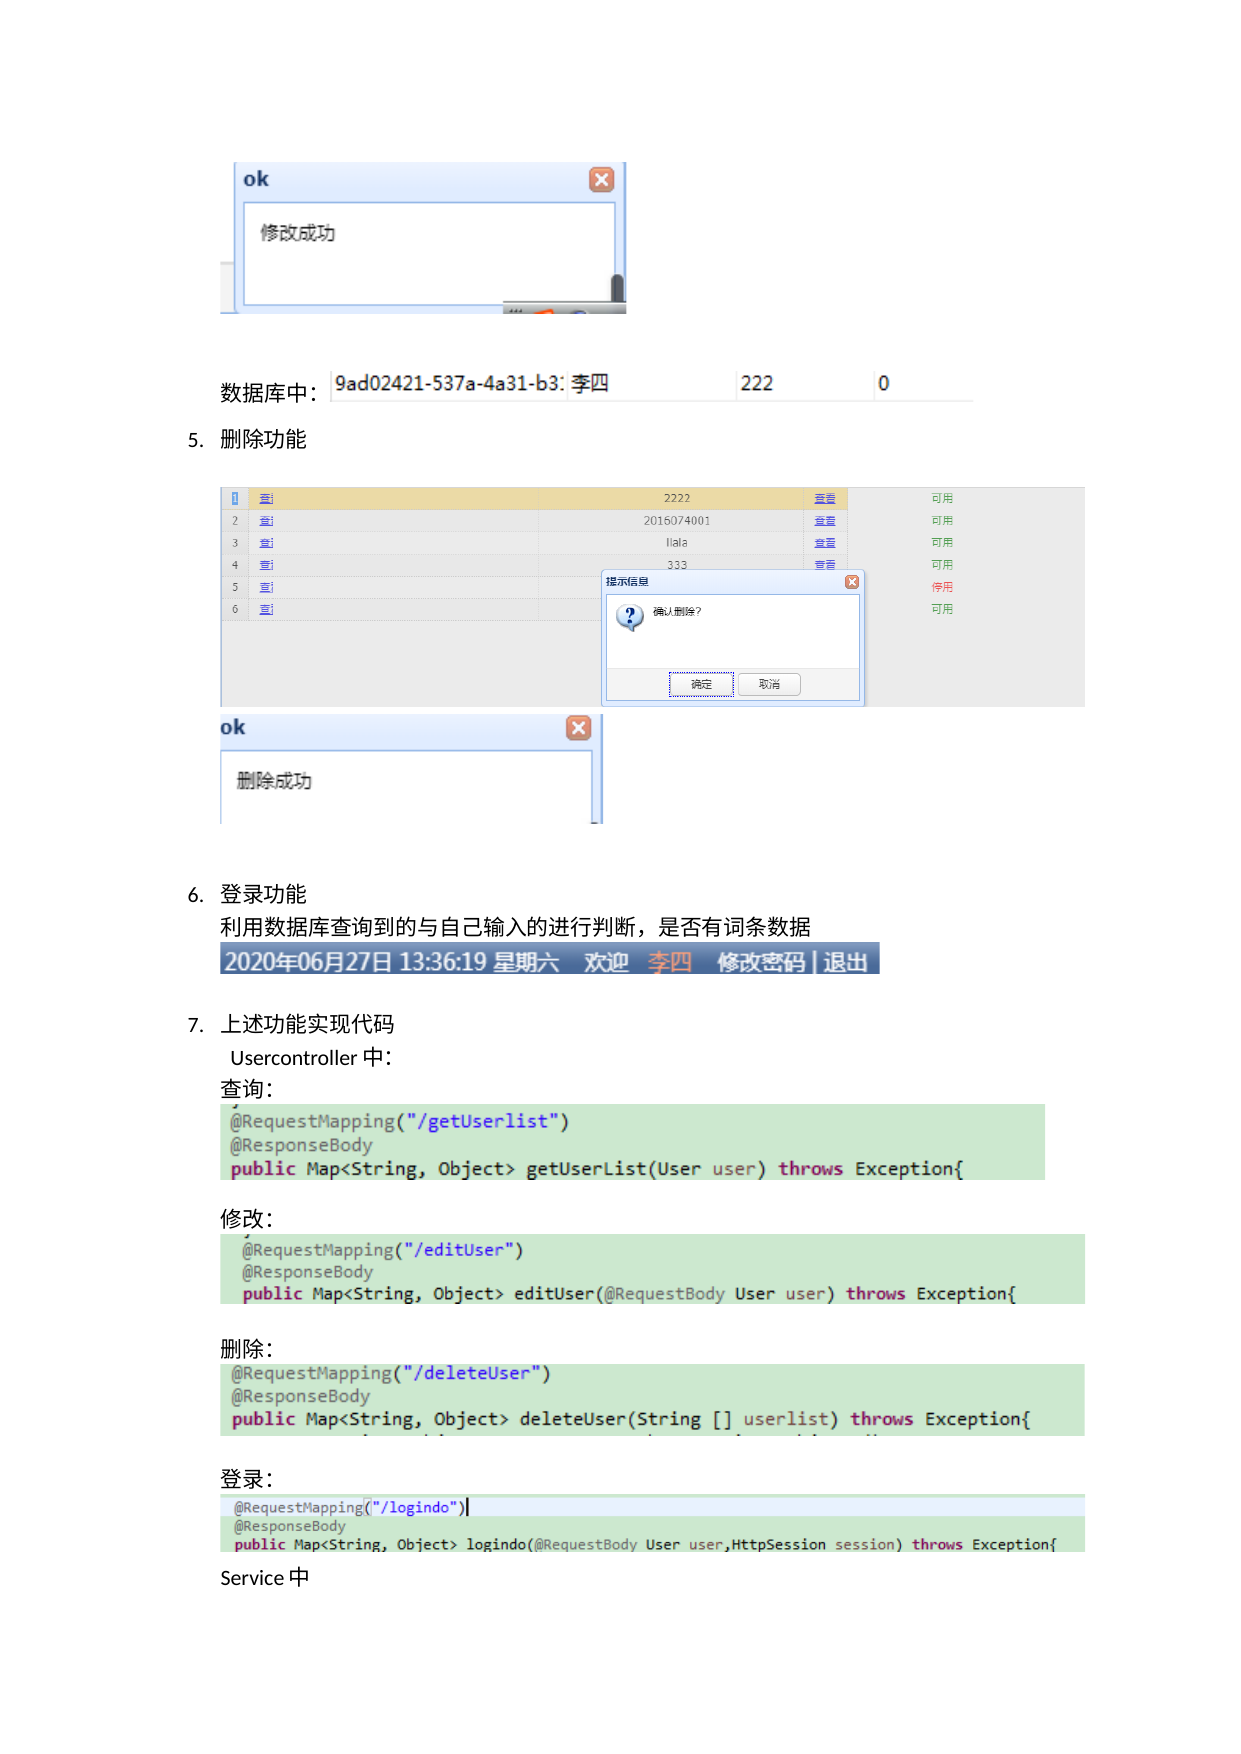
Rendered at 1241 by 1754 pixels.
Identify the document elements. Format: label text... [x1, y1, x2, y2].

picture [220, 487, 1085, 707]
picture [220, 1234, 1086, 1304]
list 利用数据库查询到的与自己输入的进行判断，是否有词条数据 [220, 909, 1053, 942]
list 删除功能 [187, 422, 1053, 454]
list 上述功能实现代码 [187, 1007, 1053, 1039]
picture [329, 371, 974, 402]
list Usercontroller中： [220, 1039, 1053, 1072]
picture [220, 1104, 1046, 1180]
list 删除： [220, 1332, 1053, 1364]
picture [220, 1494, 1086, 1552]
picture [220, 1364, 1085, 1436]
list 登录： [220, 1462, 1053, 1494]
picture [220, 162, 627, 314]
list 登录功能 [187, 877, 1053, 909]
picture [220, 714, 604, 824]
list 查询： [220, 1072, 1053, 1104]
list 修改： [220, 1202, 1053, 1234]
picture [220, 942, 880, 974]
list Service中 [220, 1559, 1053, 1592]
